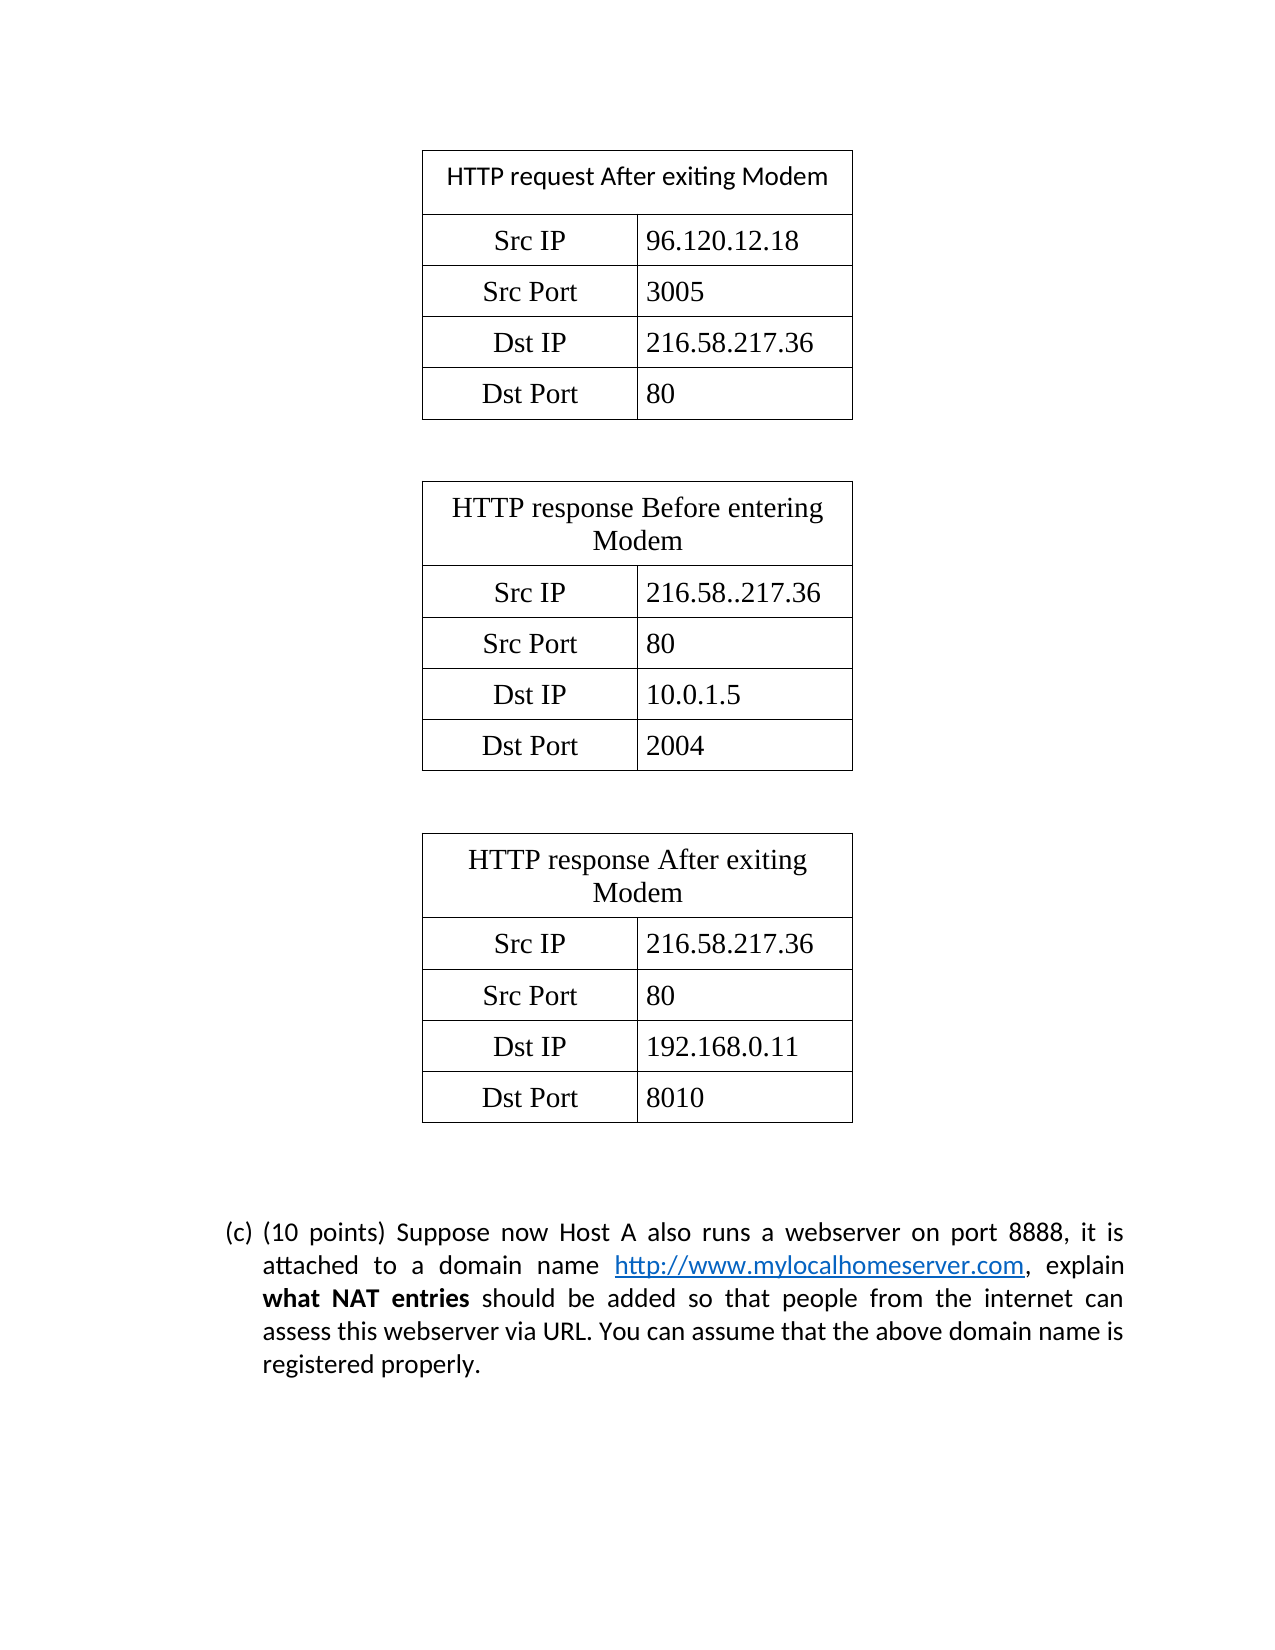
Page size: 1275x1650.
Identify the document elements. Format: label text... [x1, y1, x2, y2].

table_header HTTP request After exiting Modem [423, 151, 852, 213]
table_cell Src Port [423, 618, 637, 668]
table_cell 2004 [638, 720, 852, 770]
table_cell 96.120.12.18 [638, 215, 852, 265]
table_cell Dst IP [423, 1021, 637, 1071]
table_cell Dst Port [423, 368, 637, 418]
table_cell 216.58.217.36 [638, 918, 852, 968]
table_header HTTP response After exiting Modem [423, 834, 852, 917]
table_cell Dst Port [423, 1072, 637, 1122]
table_cell Src IP [423, 918, 637, 968]
table_cell 80 [638, 970, 852, 1020]
table_cell 192.168.0.11 [638, 1021, 852, 1071]
table_cell 80 [638, 368, 852, 418]
table_cell Src Port [423, 970, 637, 1020]
table_cell Dst IP [423, 669, 637, 719]
table_cell Src IP [423, 215, 637, 265]
table_cell Src IP [423, 566, 637, 617]
table_cell 216.58..217.36 [638, 566, 852, 617]
list (10 points) Suppose now Host A also runs a webserver on port 8888, it is attached to a domain name http://www.mylocalhomeserver.com, explain what NAT entries should be added so that people from the internet can assess this webserver via URL. You can assume that the above domain name is registered properly. [225, 1215, 1125, 1380]
table_cell Dst IP [423, 317, 637, 367]
table_cell 8010 [638, 1072, 852, 1122]
table_cell Src Port [423, 266, 637, 316]
table_cell Dst Port [423, 720, 637, 770]
table_cell 216.58.217.36 [638, 317, 852, 367]
table_cell 80 [638, 618, 852, 668]
table_cell 10.0.1.5 [638, 669, 852, 719]
table_header HTTP response Before entering Modem [423, 482, 852, 565]
table_cell 3005 [638, 266, 852, 316]
